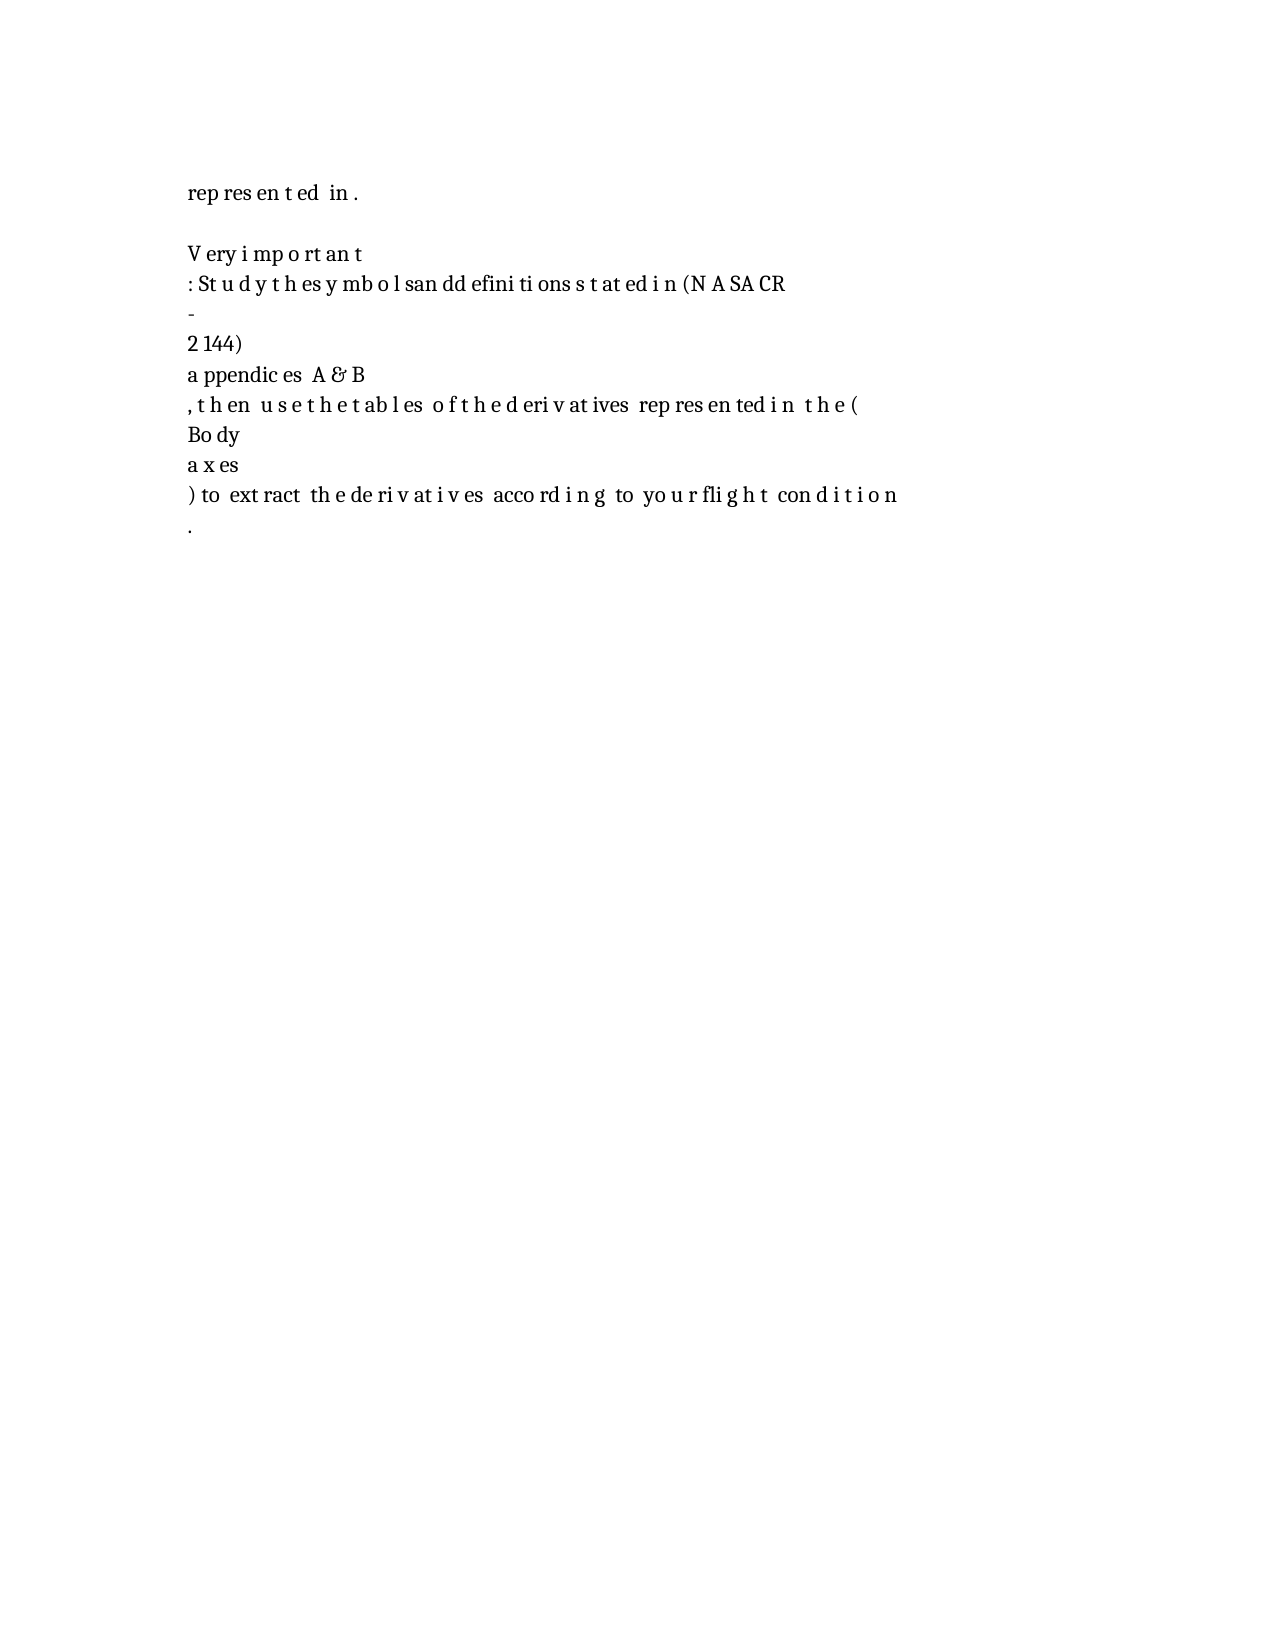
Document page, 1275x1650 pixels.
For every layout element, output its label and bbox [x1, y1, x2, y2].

text [187, 150, 1087, 629]
